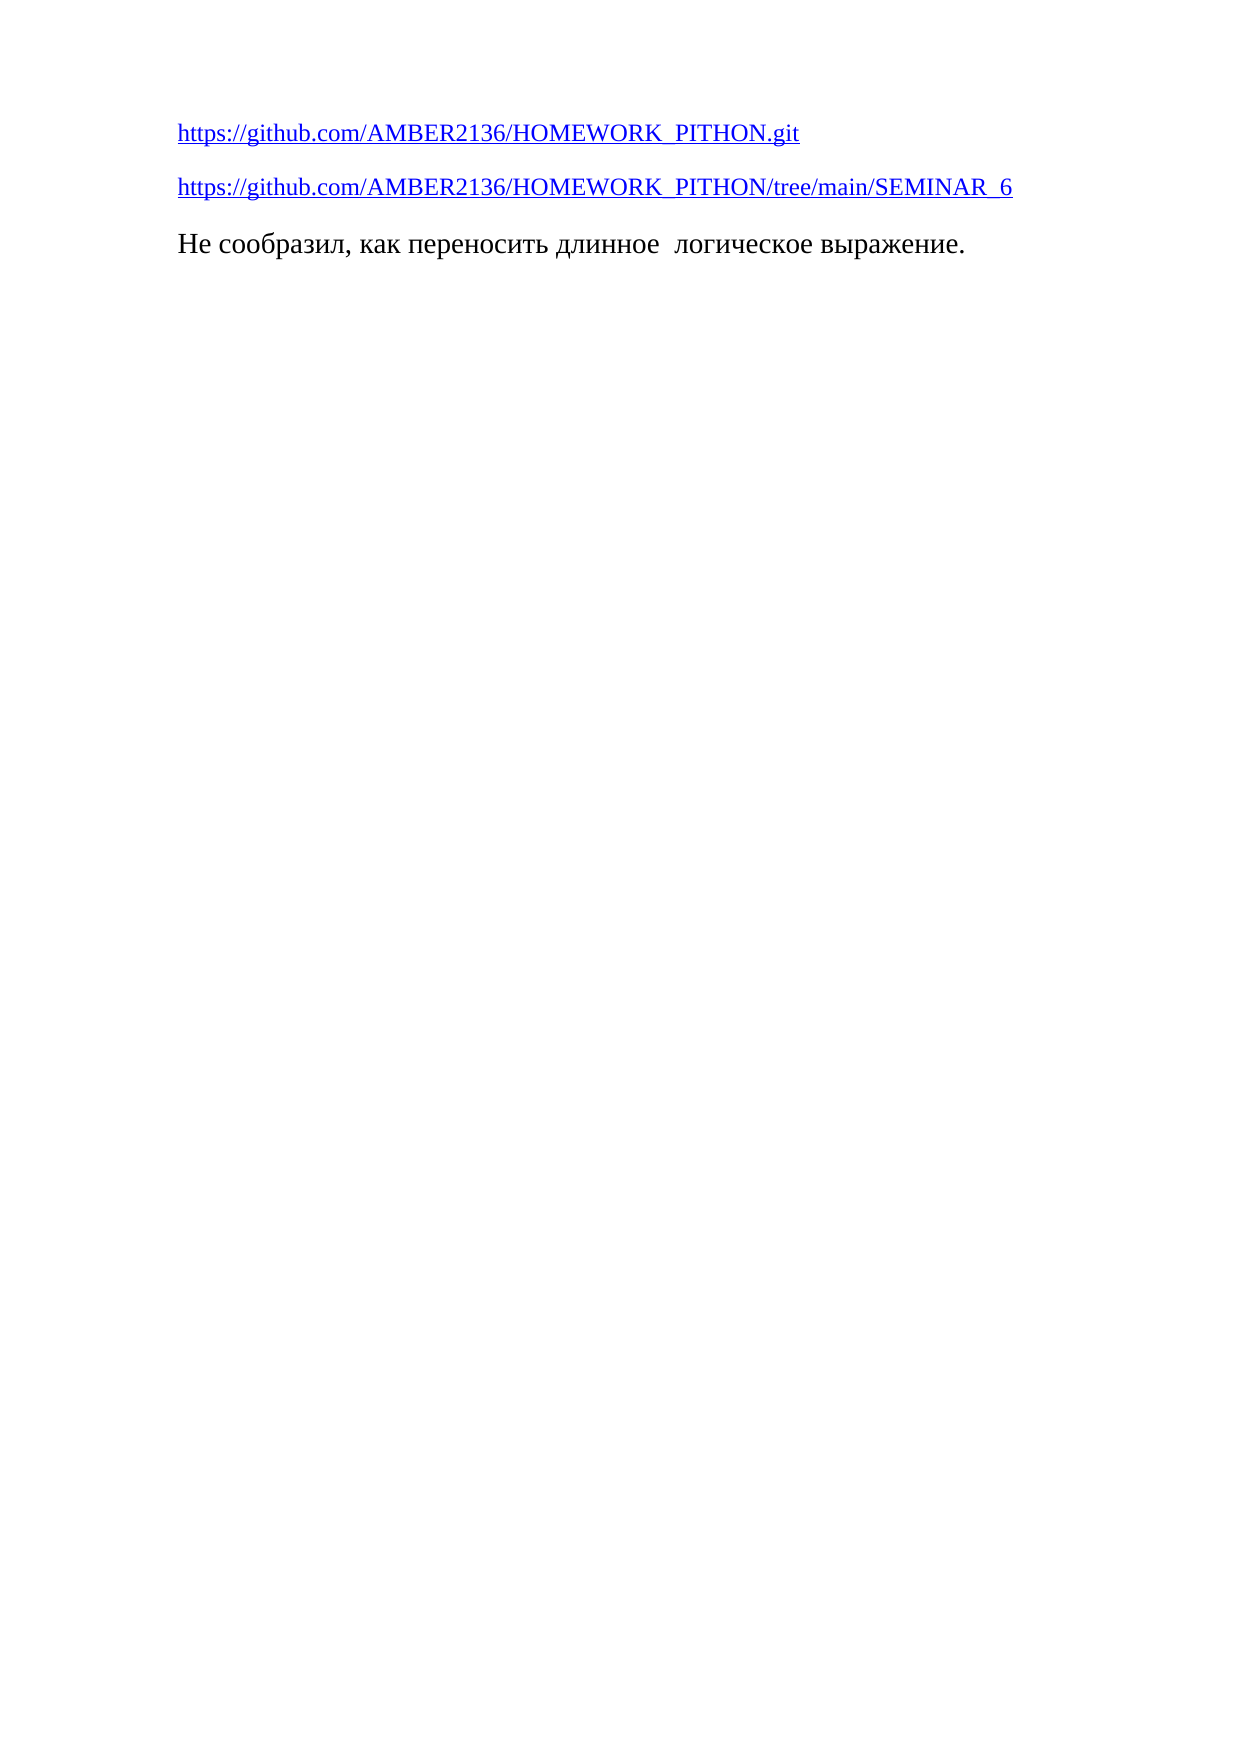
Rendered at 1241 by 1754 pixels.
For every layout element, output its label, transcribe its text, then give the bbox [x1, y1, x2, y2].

text https://github.com/AMBER2136/HOMEWORK_PITHON/tree/main/SEMINAR_6 [177, 172, 1152, 201]
text https://github.com/AMBER2136/HOMEWORK_PITHON.git [177, 118, 1152, 147]
text Не сообразил, как переносить длинное логическое выражение. [177, 226, 1152, 259]
